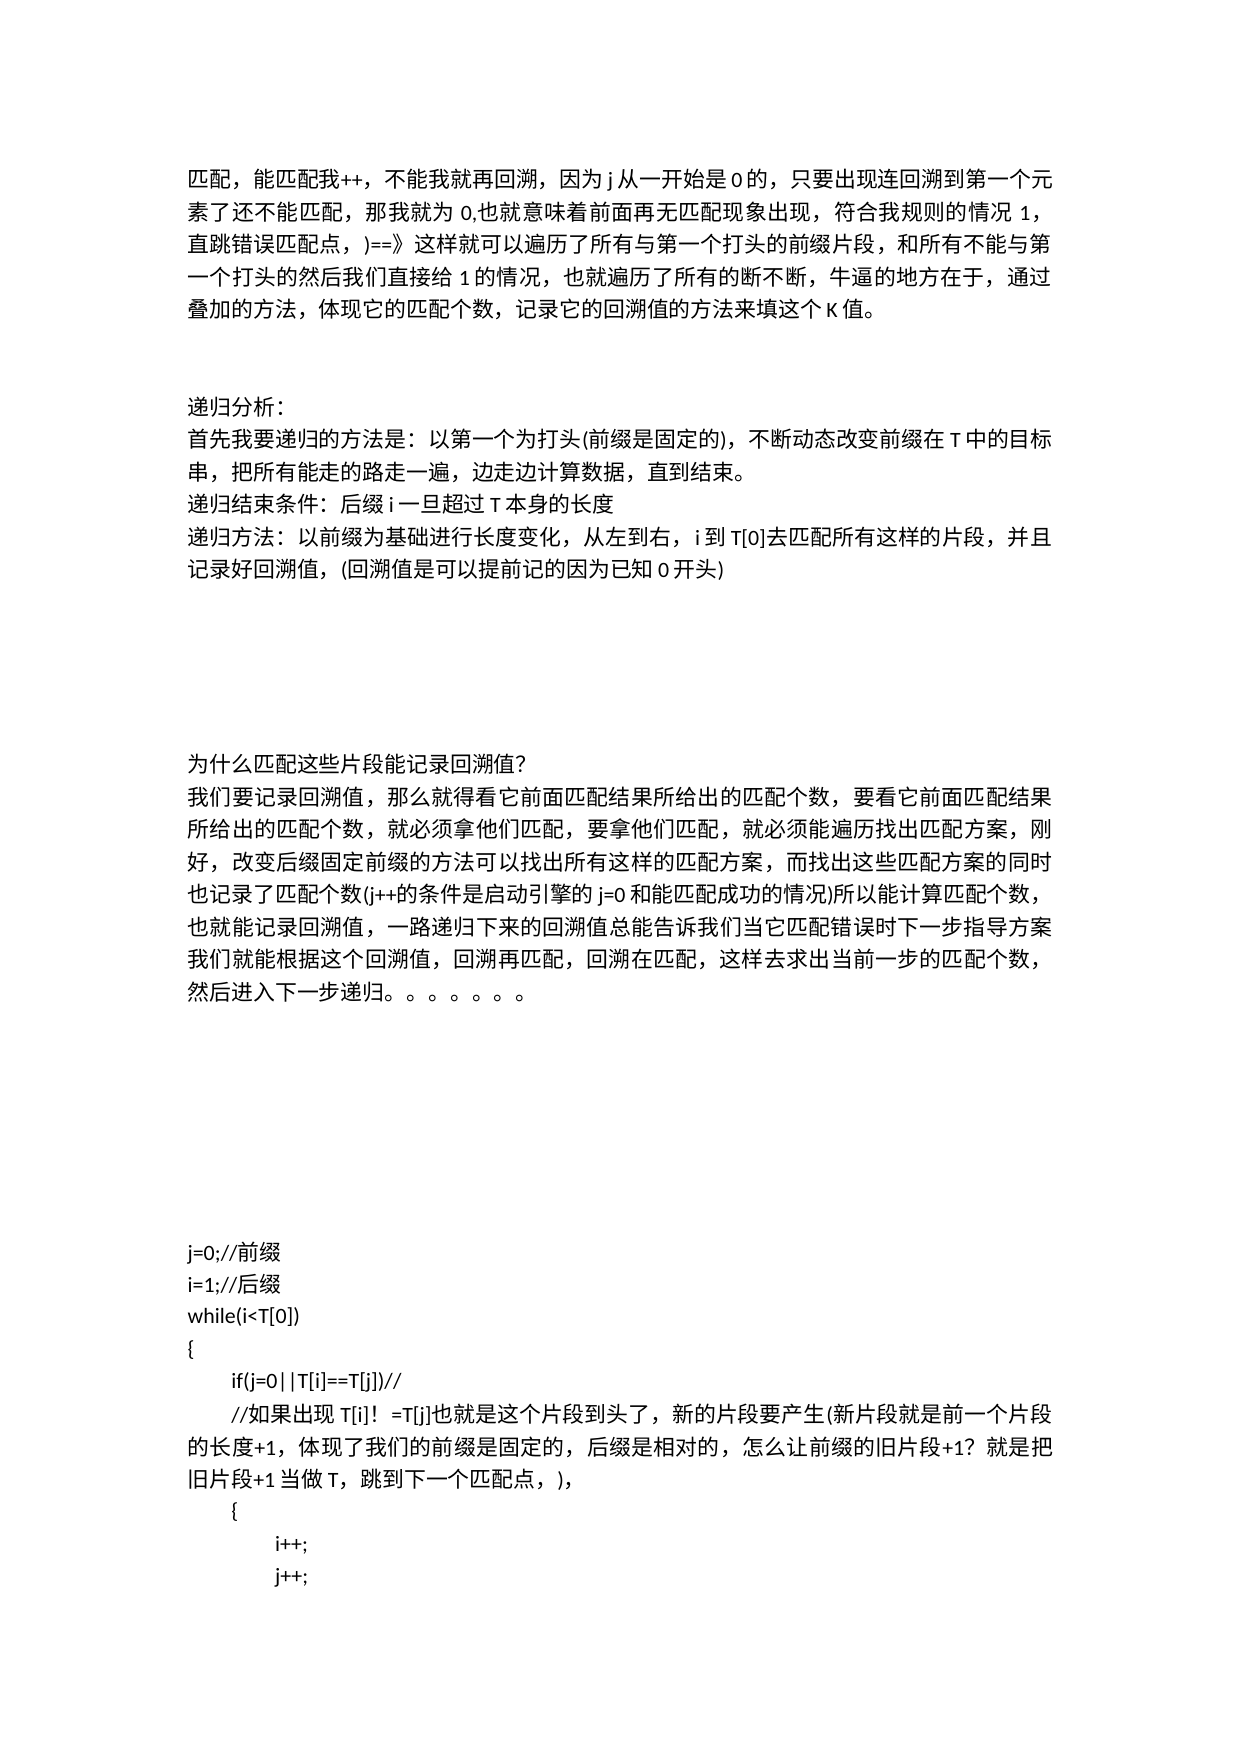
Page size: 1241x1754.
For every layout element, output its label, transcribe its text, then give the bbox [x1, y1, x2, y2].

list 我们要记录回溯值，那么就得看它前面匹配结果所给出的匹配个数，要看它前面匹配结果所给出的匹配个数，就必须拿他们匹配，要拿他们匹配，就必须能遍历找出匹配方案，刚好，改变后缀固定前缀的方法可以找出所有这样的匹配方案，而找出这些匹配方案的同时也记录了匹配个数(j++的条件是启动引擎的j=0和能匹配成功的情况)所以能计算匹配个数，也就能记录回溯值，一路递归下来的回溯值总能告诉我们当它匹配错误时下一步指导方案，我们就能根据这个回溯值，回溯再匹配，回溯在匹配，这样去求出当前一步的匹配个数，然后进入下一步递归。。。。。。。 [187, 779, 1053, 1007]
list { [187, 1494, 1053, 1527]
list i++; [231, 1527, 1053, 1559]
list j=0;//前缀 [187, 1234, 1053, 1267]
list 递归方法：以前缀为基础进行长度变化，从左到右，i到T[0]去匹配所有这样的片段，并且记录好回溯值，(回溯值是可以提前记的因为已知0开头) [187, 519, 1053, 584]
list 首先我要递归的方法是：以第一个为打头(前缀是固定的)，不断动态改变前缀在T中的目标串，把所有能走的路走一遍，边走边计算数据，直到结束。 [187, 422, 1053, 487]
list 递归分析： [187, 389, 1053, 422]
list while(i<T[0]) [187, 1299, 1053, 1332]
list 递归结束条件：后缀i一旦超过T本身的长度 [187, 487, 1053, 519]
list i=1;//后缀 [187, 1267, 1053, 1299]
list { [187, 1332, 1053, 1364]
list j++; [231, 1559, 1053, 1592]
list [187, 162, 1053, 324]
list if(j=0||T[i]==T[j])// [187, 1364, 1053, 1397]
list //如果出现T[i]！=T[j]也就是这个片段到头了，新的片段要产生(新片段就是前一个片段的长度+1，体现了我们的前缀是固定的，后缀是相对的，怎么让前缀的旧片段+1？就是把旧片段+1当做T，跳到下一个匹配点，)， [187, 1397, 1053, 1494]
list 为什么匹配这些片段能记录回溯值？ [187, 747, 1053, 779]
